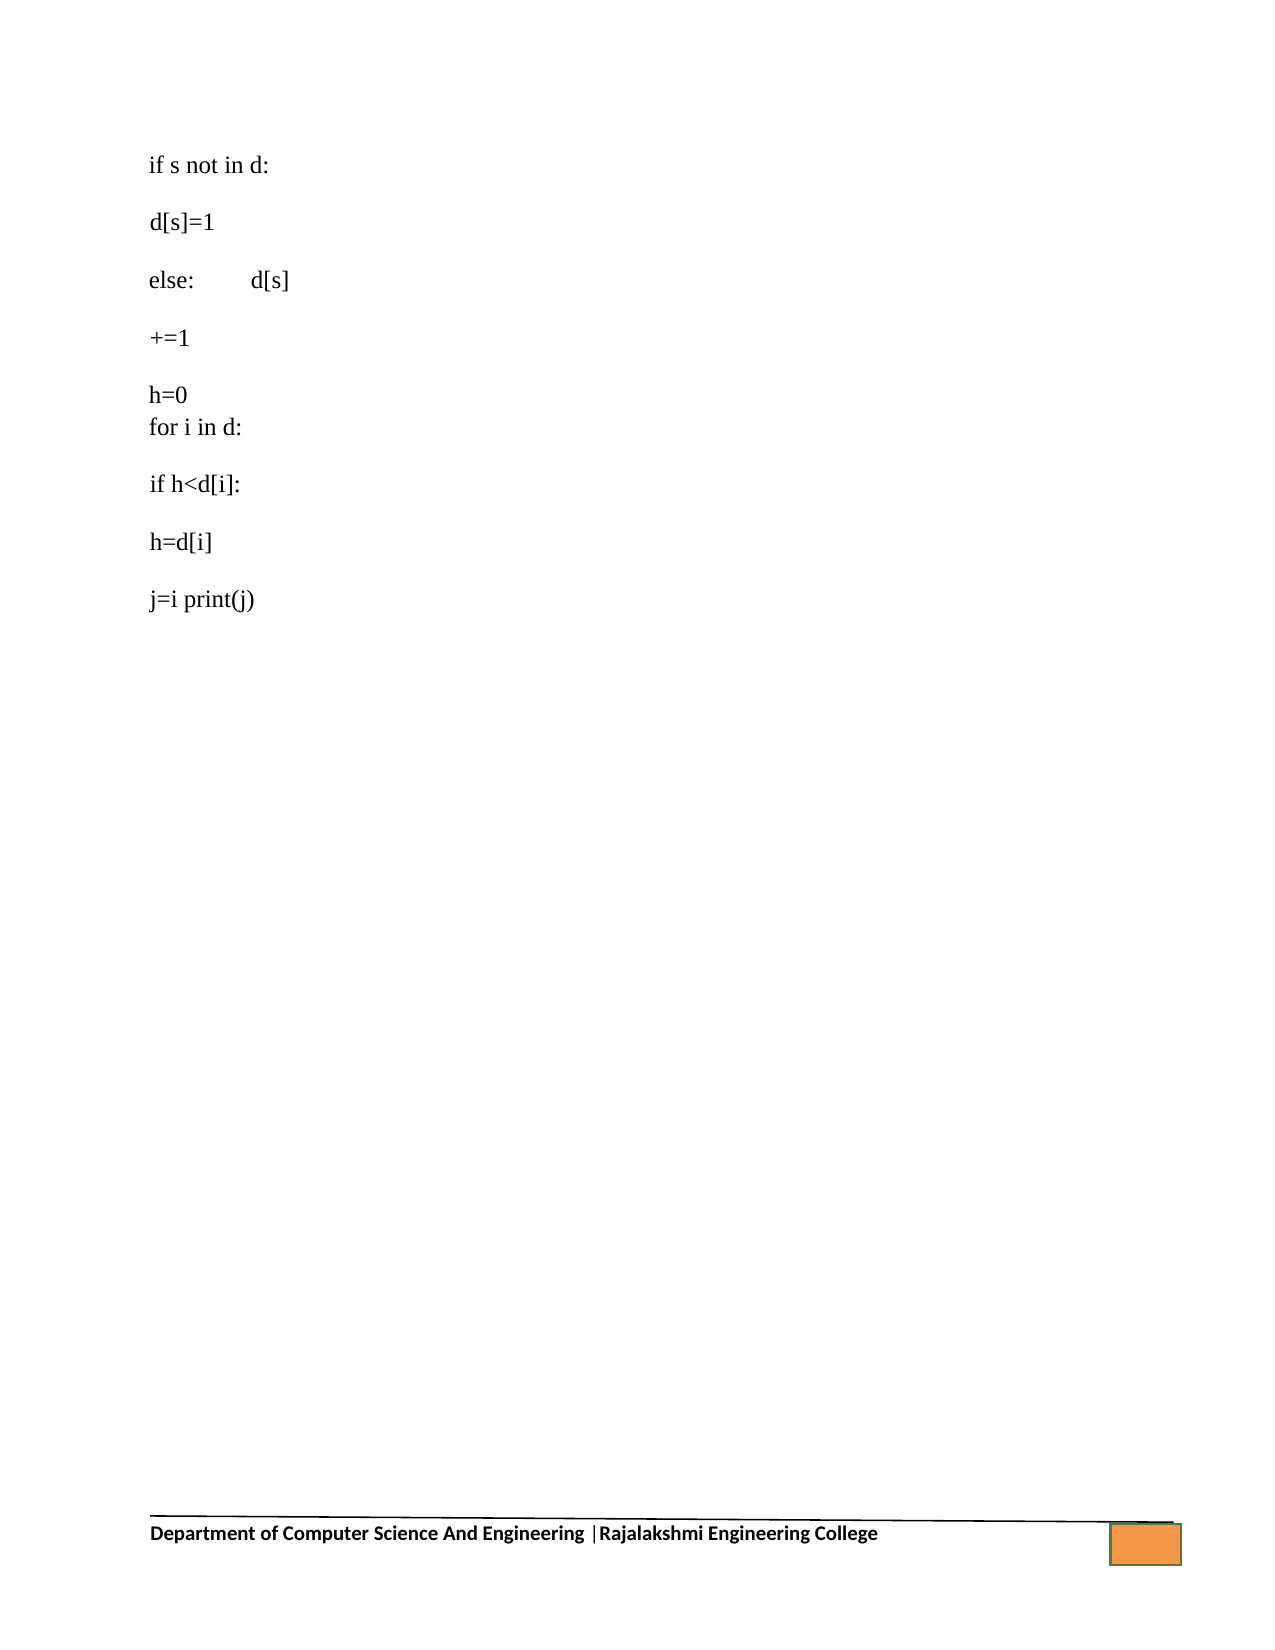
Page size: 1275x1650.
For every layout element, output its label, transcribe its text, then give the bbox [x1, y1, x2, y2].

text else: d[s]+=1 [148, 265, 316, 352]
text for i in d: if h<d[i]: h=d[i] j=i print(j) [148, 412, 266, 613]
text if s not in d: d[s]=1 [148, 150, 316, 236]
text h=0 [148, 381, 1126, 409]
